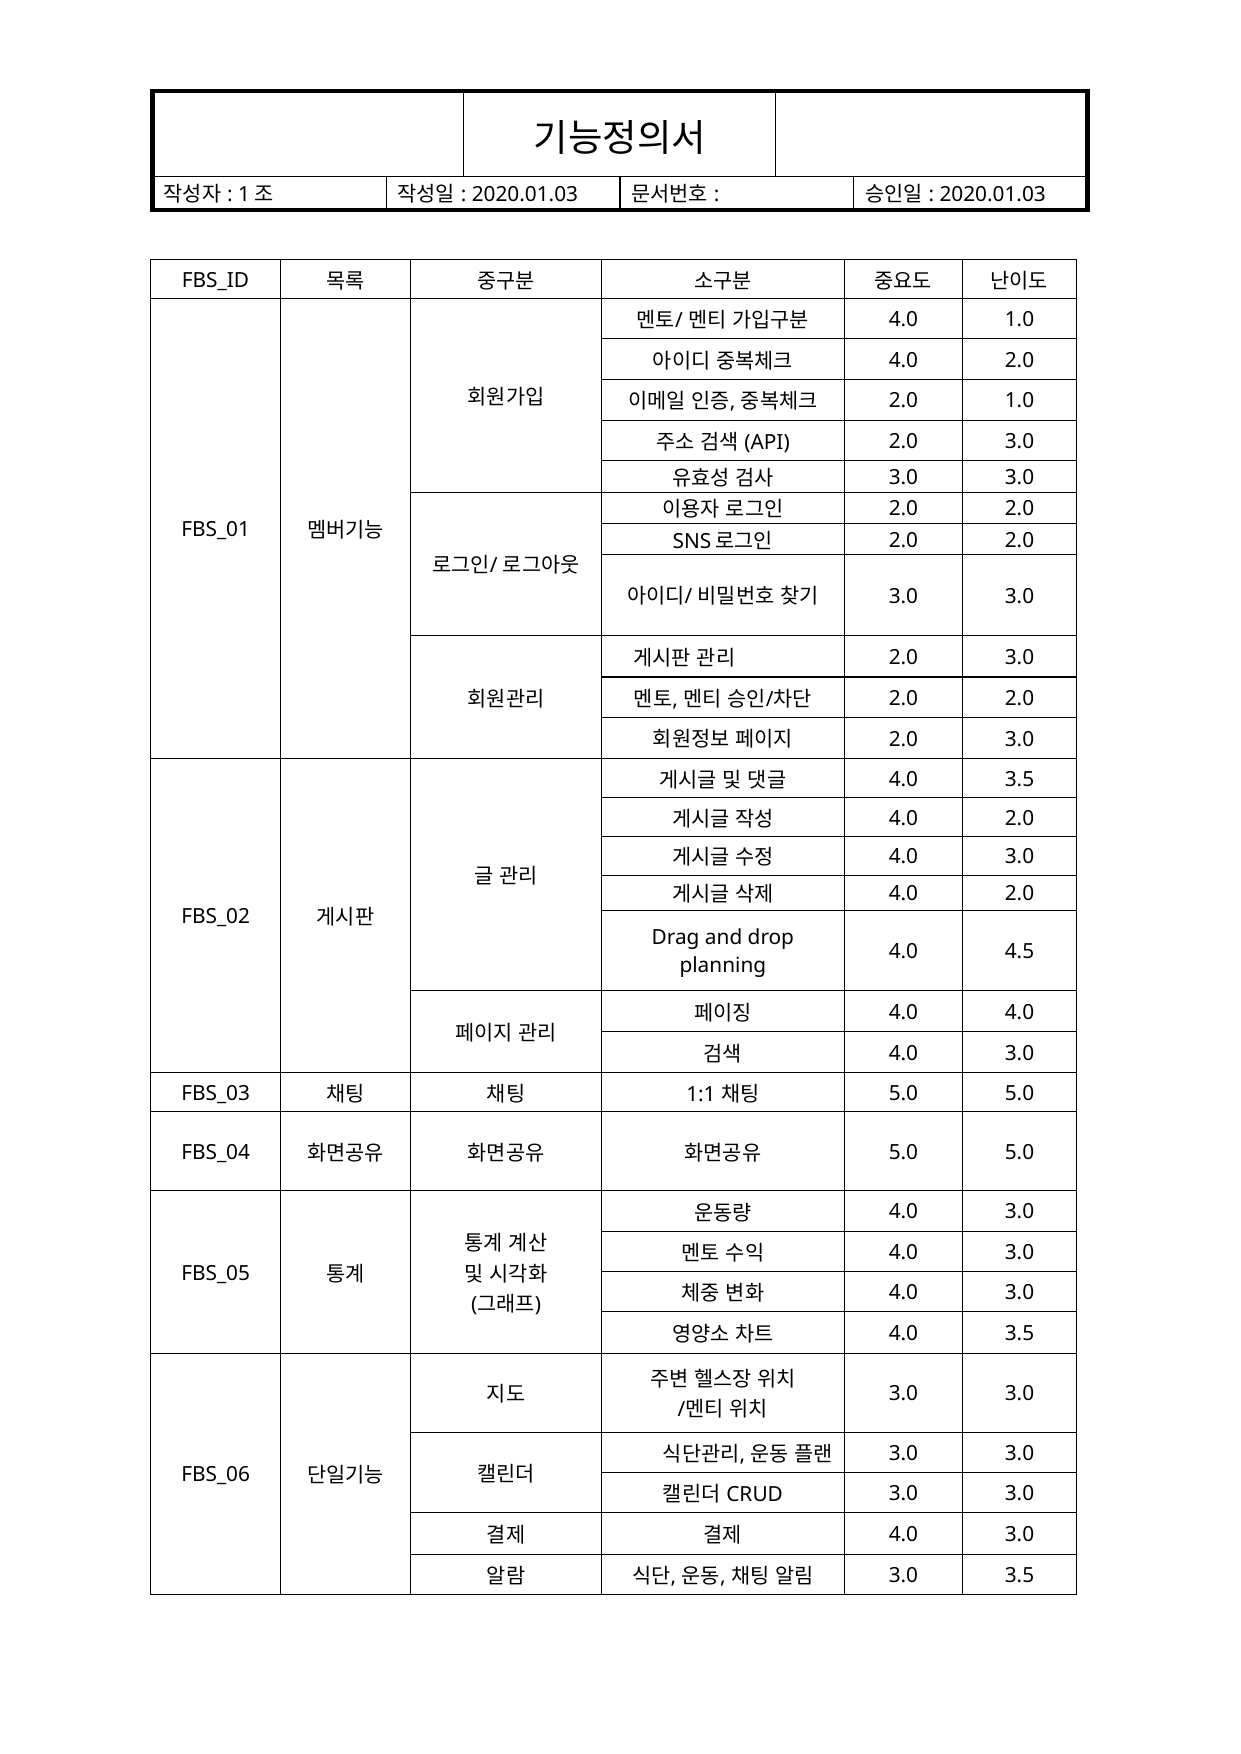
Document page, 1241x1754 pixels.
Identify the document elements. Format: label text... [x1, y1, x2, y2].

table_cell 5.0 [963, 1112, 1076, 1190]
table_cell FBS_01 [151, 299, 280, 758]
table_cell 5.0 [845, 1112, 962, 1190]
table_cell 이메일 인증, 중복체크 [602, 380, 844, 420]
table_cell 영양소 차트 [602, 1312, 844, 1352]
table_cell 3.0 [845, 1433, 962, 1472]
table_cell 2.0 [963, 798, 1076, 836]
table_cell 2.0 [845, 636, 962, 676]
table_cell 4.0 [845, 798, 962, 836]
table_cell 2.0 [845, 493, 962, 523]
table_cell 3.0 [963, 837, 1076, 875]
table_cell 4.0 [845, 299, 962, 338]
table_cell 식단, 운동, 채팅 알림 [602, 1555, 844, 1594]
table_cell 멘토/ 멘티 가입구분 [602, 299, 844, 338]
table_cell 3.0 [963, 718, 1076, 758]
table_cell 4.0 [845, 1032, 962, 1072]
table_cell 3.0 [963, 636, 1076, 676]
table_cell 유효성 검사 [602, 461, 844, 492]
table_cell 글 관리 [411, 759, 601, 990]
table_cell 3.0 [963, 1354, 1076, 1432]
table_cell 5.0 [963, 1073, 1076, 1111]
table_cell 화면공유 [602, 1112, 844, 1190]
table_cell 2.0 [963, 524, 1076, 554]
table_cell 회원관리 [411, 636, 601, 758]
table_cell 4.0 [845, 876, 962, 910]
table_cell 3.0 [845, 1473, 962, 1512]
table_cell 3.0 [963, 1272, 1076, 1311]
table_cell 아이디/ 비밀번호 찾기 [602, 555, 844, 635]
table_cell 멤버기능 [281, 299, 410, 758]
table_cell 주소 검색 (API) [602, 421, 844, 460]
table_cell 이용자 로그인 [602, 493, 844, 523]
table_cell 3.0 [845, 1354, 962, 1432]
table_cell 2.0 [963, 493, 1076, 523]
table_cell 2.0 [845, 421, 962, 460]
table_cell 통계 계산 및 시각화 (그래프) [411, 1191, 601, 1352]
table_cell 3.0 [963, 1433, 1076, 1472]
table_header 중구분 [411, 260, 601, 298]
table_cell 4.0 [845, 1232, 962, 1271]
table_cell 검색 [602, 1032, 844, 1072]
table_cell 로그인/ 로그아웃 [411, 493, 601, 635]
table_cell FBS_05 [151, 1191, 280, 1352]
table_cell 2.0 [845, 678, 962, 717]
table_cell 게시글 작성 [602, 798, 844, 836]
table_cell 2.0 [963, 876, 1076, 910]
table_cell 단일기능 [281, 1354, 410, 1594]
table_cell 3.0 [845, 555, 962, 635]
table_cell 2.0 [845, 718, 962, 758]
table_cell 3.0 [963, 1513, 1076, 1554]
table_cell 주변 헬스장 위치 /멘티 위치 [602, 1354, 844, 1432]
table_cell 1.0 [963, 299, 1076, 338]
table_header 목록 [281, 260, 410, 298]
table_cell 4.0 [845, 991, 962, 1031]
table_cell 게시글 및 댓글 [602, 759, 844, 797]
table_cell 3.0 [963, 421, 1076, 460]
table_cell 3.5 [963, 1312, 1076, 1352]
table_cell 게시판 [281, 759, 410, 1072]
table_header 소구분 [602, 260, 844, 298]
table_cell 채팅 [411, 1073, 601, 1111]
table_cell 4.0 [845, 911, 962, 990]
table_cell 3.0 [963, 461, 1076, 492]
table_cell 멘토 수익 [602, 1232, 844, 1271]
table_cell 채팅 [281, 1073, 410, 1111]
table_cell 1.0 [963, 380, 1076, 420]
table_cell 1:1 채팅 [602, 1073, 844, 1111]
table_cell FBS_06 [151, 1354, 280, 1594]
table_cell 4.0 [845, 837, 962, 875]
table_cell 4.0 [845, 1272, 962, 1311]
table_cell 캘린더 [411, 1433, 601, 1512]
table_cell 멘토, 멘티 승인/차단 [602, 678, 844, 717]
table_cell 3.0 [845, 461, 962, 492]
table_cell 3.0 [963, 555, 1076, 635]
table_cell FBS_03 [151, 1073, 280, 1111]
table_cell 4.0 [845, 1312, 962, 1352]
table_cell 화면공유 [411, 1112, 601, 1190]
table_cell 알람 [411, 1555, 601, 1594]
table_cell 3.0 [963, 1473, 1076, 1512]
table_cell 3.0 [845, 1555, 962, 1594]
table_cell 운동량 [602, 1191, 844, 1231]
table_cell 아이디 중복체크 [602, 339, 844, 378]
table_cell 화면공유 [281, 1112, 410, 1190]
table_cell 게시글 삭제 [602, 876, 844, 910]
table_cell 3.5 [963, 1555, 1076, 1594]
table_cell 회원정보 페이지 [602, 718, 844, 758]
table_cell 2.0 [963, 678, 1076, 717]
table_cell 지도 [411, 1354, 601, 1432]
table_cell 4.5 [963, 911, 1076, 990]
table_cell 페이지 관리 [411, 991, 601, 1072]
table_cell 결제 [602, 1513, 844, 1554]
table_cell 5.0 [845, 1073, 962, 1111]
table_cell FBS_04 [151, 1112, 280, 1190]
table_cell 결제 [411, 1513, 601, 1554]
table_cell 게시판 관리 [602, 636, 844, 676]
table_cell 4.0 [845, 759, 962, 797]
table_cell 캘린더 CRUD [602, 1473, 844, 1512]
table_cell 2.0 [845, 524, 962, 554]
table_cell 3.0 [963, 1032, 1076, 1072]
table_cell FBS_02 [151, 759, 280, 1072]
table_cell 3.0 [963, 1191, 1076, 1231]
table_cell 4.0 [963, 991, 1076, 1031]
table_cell 3.5 [963, 759, 1076, 797]
table_cell 3.0 [963, 1232, 1076, 1271]
table_header 중요도 [845, 260, 962, 298]
table_cell 통계 [281, 1191, 410, 1352]
table_cell 회원가입 [411, 299, 601, 492]
table_header 난이도 [963, 260, 1076, 298]
table_cell 체중 변화 [602, 1272, 844, 1311]
table_cell 게시글 수정 [602, 837, 844, 875]
table_cell Drag and drop planning [602, 911, 844, 990]
table_cell 4.0 [845, 339, 962, 378]
table_cell 4.0 [845, 1513, 962, 1554]
table_cell 2.0 [963, 339, 1076, 378]
table_cell SNS로그인 [602, 524, 844, 554]
table_header FBS_ID [151, 260, 280, 298]
table_cell 4.0 [845, 1191, 962, 1231]
table_cell 2.0 [845, 380, 962, 420]
table_cell 페이징 [602, 991, 844, 1031]
table_cell 식단관리, 운동 플랜 [602, 1433, 844, 1472]
